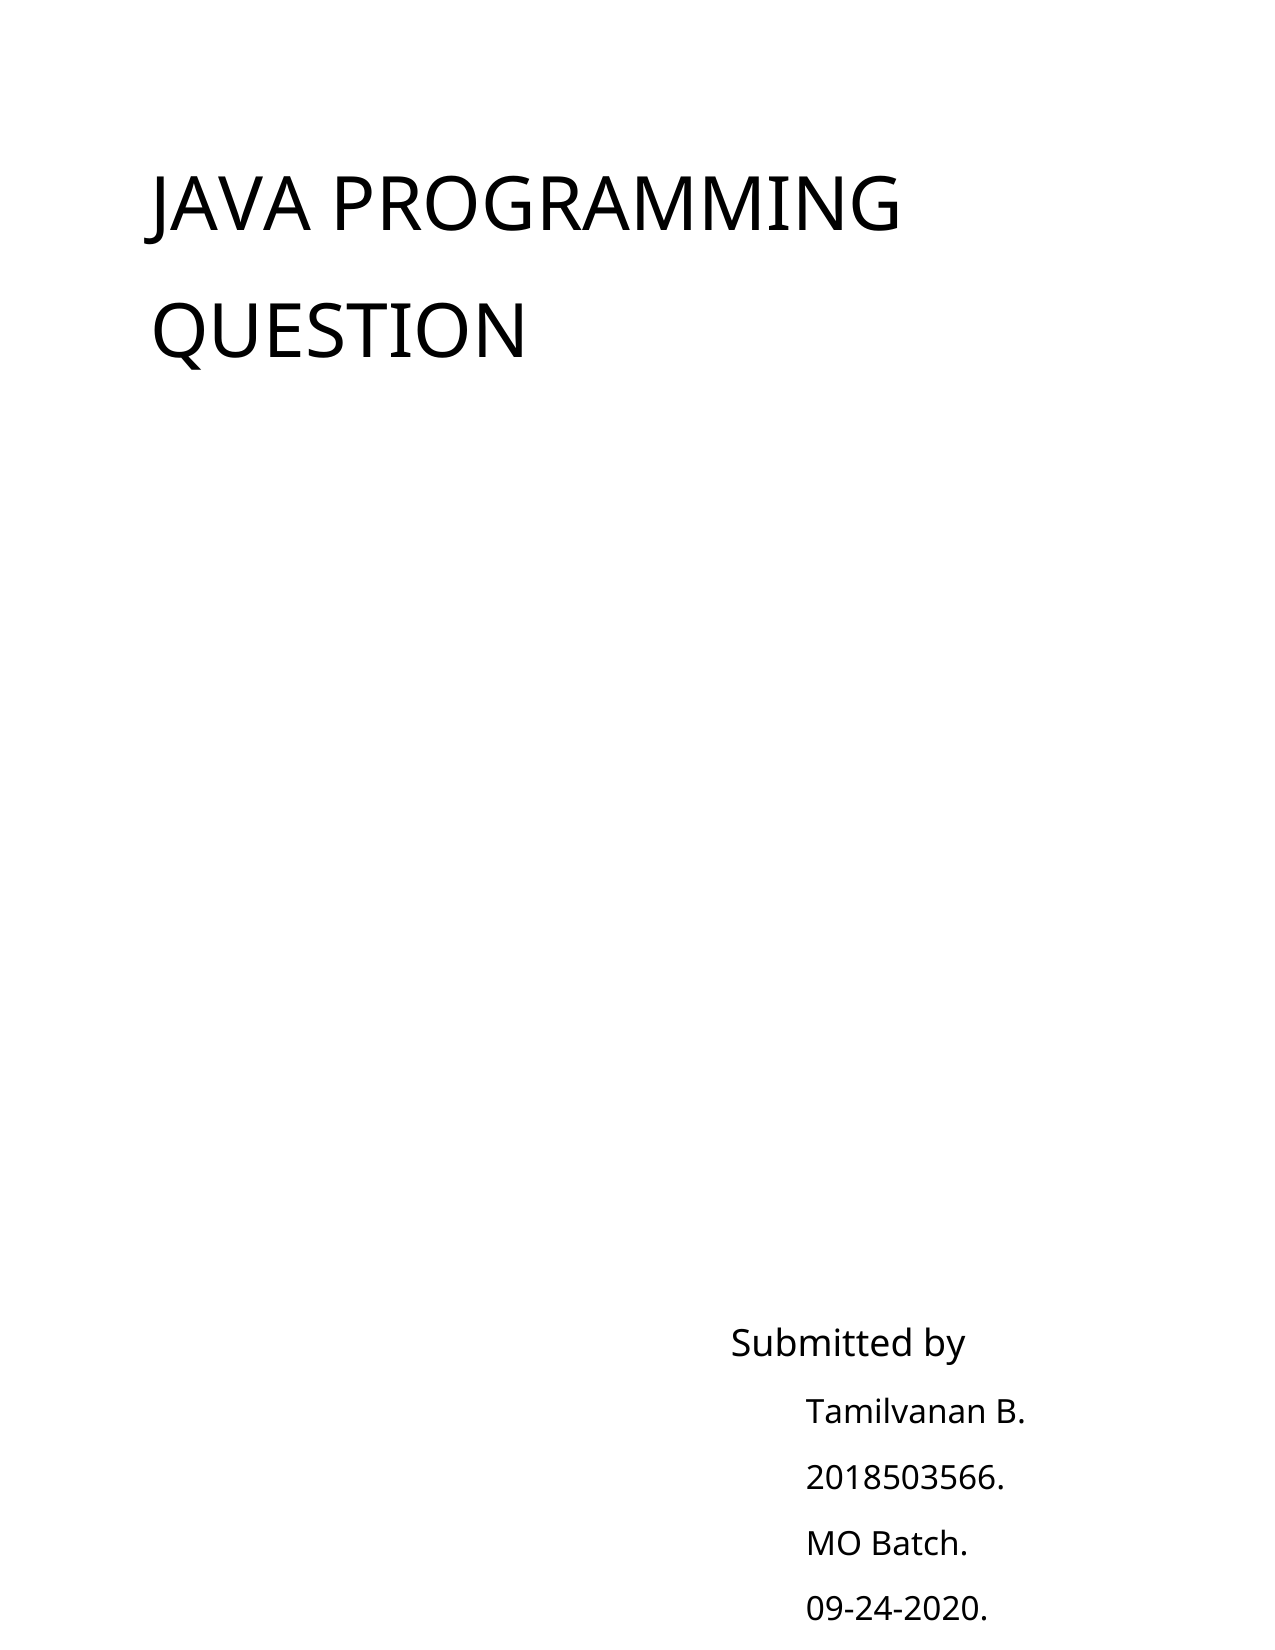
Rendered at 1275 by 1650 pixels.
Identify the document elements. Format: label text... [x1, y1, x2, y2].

text QUESTION [150, 277, 1125, 379]
text JAVA PROGRAMMING [150, 150, 1125, 252]
